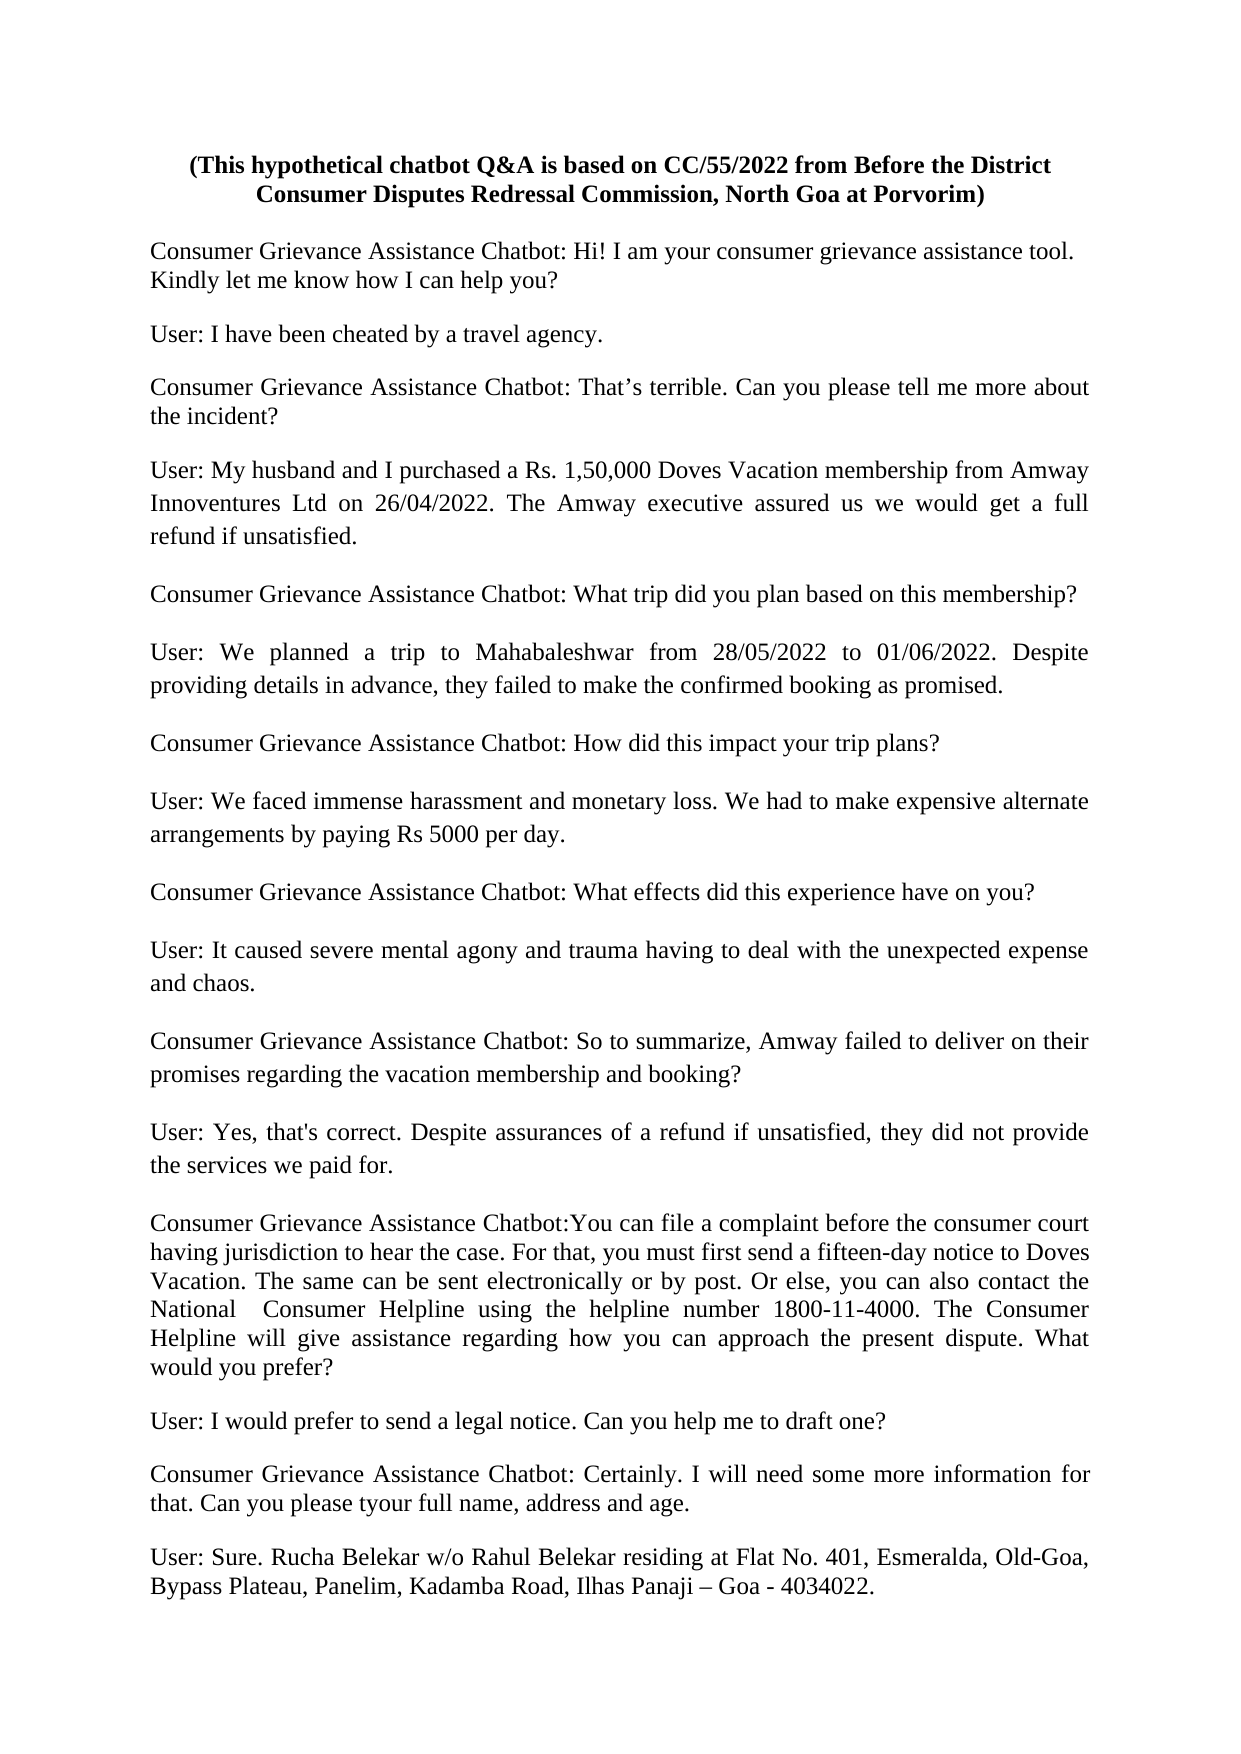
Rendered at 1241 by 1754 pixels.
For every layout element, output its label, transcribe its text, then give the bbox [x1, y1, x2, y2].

text User: I have been cheated by a travel agency. [150, 319, 1090, 347]
text (This hypothetical chatbot Q&A is based on CC/55/2022 from Before the District Consumer Disputes Redressal Commission, North Goa at Porvorim) [150, 150, 1090, 207]
text User: My husband and I purchased a Rs. 1,50,000 Doves Vacation membership from Amway Innoventures Ltd on 26/04/2022. The Amway executive assured us we would get a full refund if unsatisfied. [150, 455, 1090, 550]
text Consumer Grievance Assistance Chatbot: That’s terrible. Can you please tell me more about the incident? [150, 372, 1090, 430]
text User: I would prefer to send a legal notice. Can you help me to draft one? [150, 1406, 1090, 1434]
text User: It caused severe mental agony and trauma having to deal with the unexpected expense and chaos. [150, 935, 1090, 997]
text Consumer Grievance Assistance Chatbot:You can file a complaint before the consumer court having jurisdiction to hear the case. For that, you must first send a fifteen-day notice to Doves Vacation. The same can be sent electronically or by post. Or else, you can also contact the National Consumer Helpline using the helpline number 1800-11-4000. The Consumer Helpline will give assistance regarding how you can approach the present dispute. What would you prefer? [150, 1208, 1090, 1381]
text Consumer Grievance Assistance Chatbot: So to summarize, Amway failed to deliver on their promises regarding the vacation membership and booking? [150, 1026, 1090, 1088]
text User: We planned a trip to Mahabaleshwar from 28/05/2022 to 01/06/2022. Despite providing details in advance, they failed to make the confirmed booking as promised. [150, 637, 1090, 699]
text Consumer Grievance Assistance Chatbot: Certainly. I will need some more information for that. Can you please tyour full name, address and age. [150, 1459, 1090, 1517]
text User: We faced immense harassment and monetary loss. We had to make expensive alternate arrangements by paying Rs 5000 per day. [150, 786, 1090, 848]
text Consumer Grievance Assistance Chatbot: What effects did this experience have on you? [150, 877, 1090, 906]
text Consumer Grievance Assistance Chatbot: What trip did you plan based on this membership? [150, 579, 1090, 608]
text User: Yes, that's correct. Despite assurances of a refund if unsatisfied, they did not provide the services we paid for. [150, 1117, 1090, 1179]
text User: Sure. Rucha Belekar w/o Rahul Belekar residing at Flat No. 401, Esmeralda, Old-Goa, Bypass Plateau, Panelim, Kadamba Road, Ilhas Panaji – Goa - 4034022. [150, 1542, 1090, 1599]
text Consumer Grievance Assistance Chatbot: Hi! I am your consumer grievance assistance tool. Kindly let me know how I can help you? [150, 236, 1090, 294]
text Consumer Grievance Assistance Chatbot: How did this impact your trip plans? [150, 728, 1090, 757]
